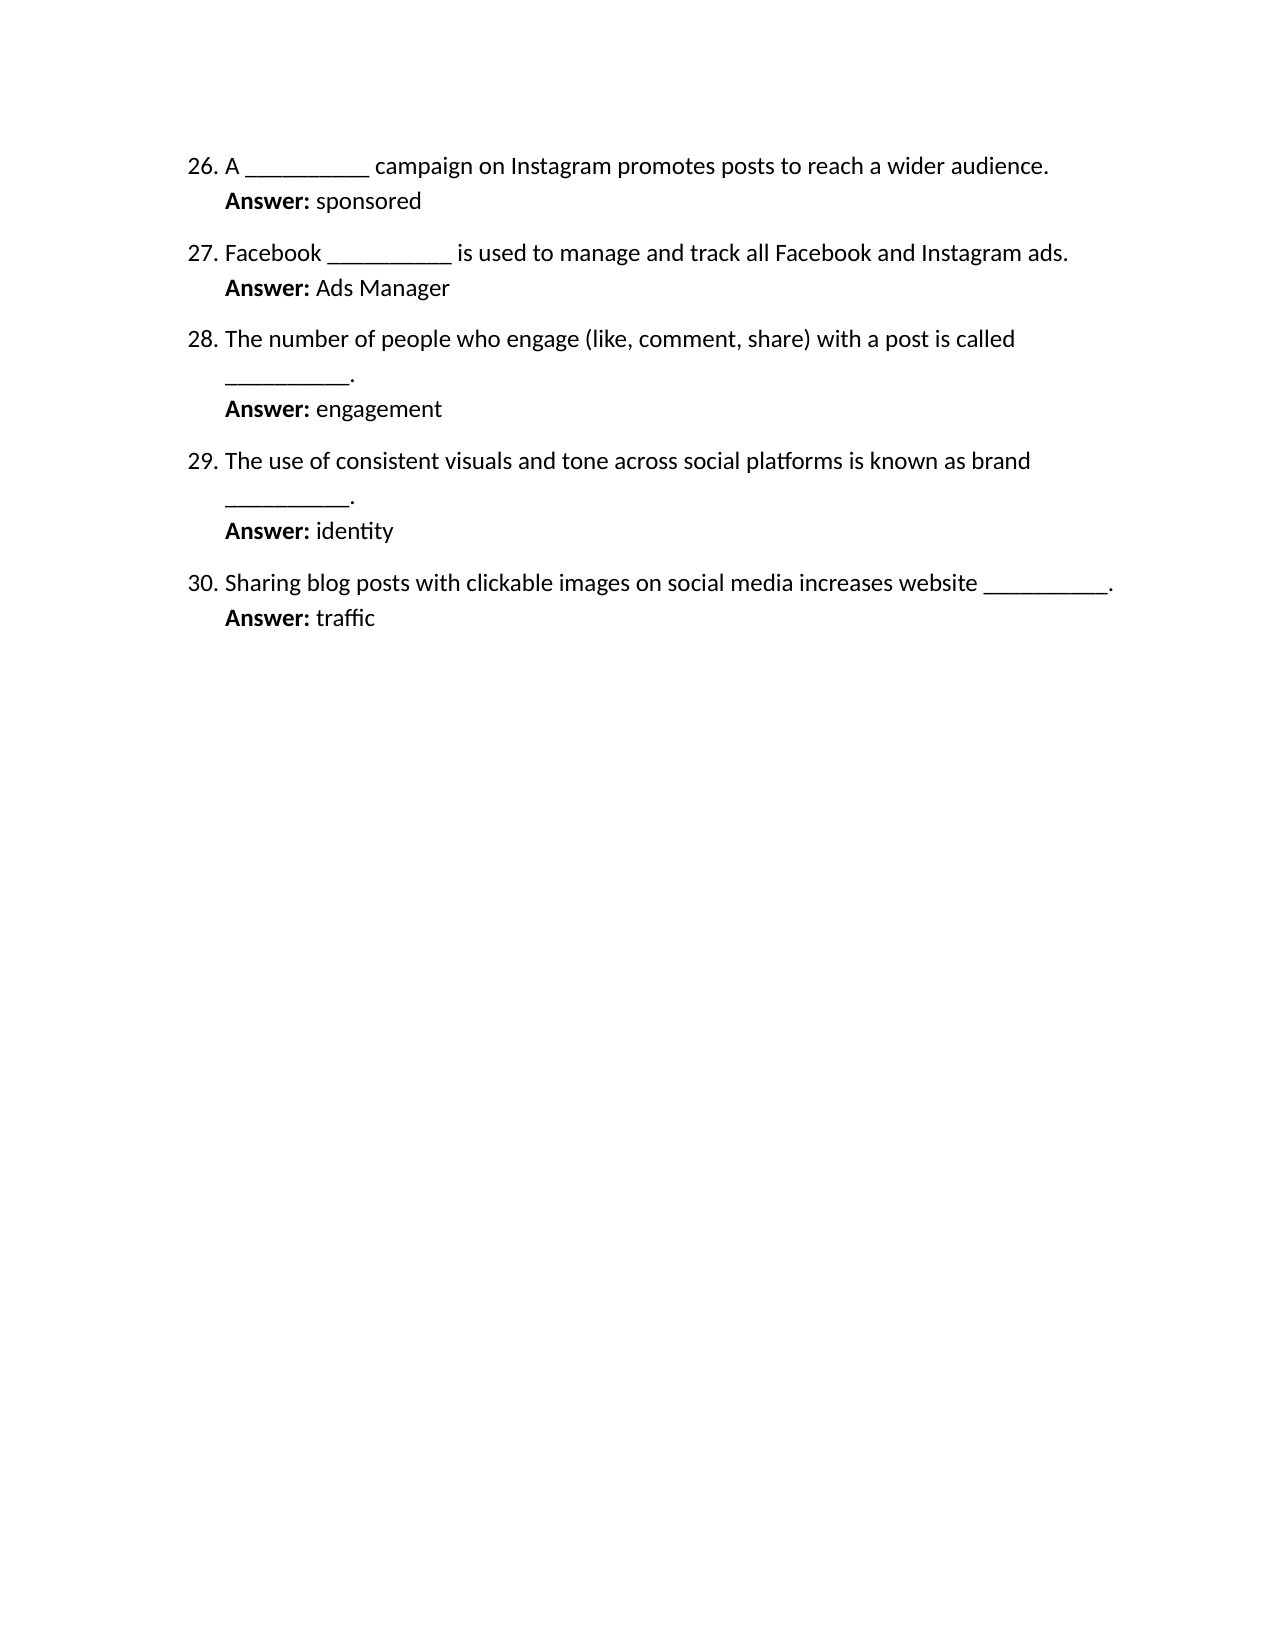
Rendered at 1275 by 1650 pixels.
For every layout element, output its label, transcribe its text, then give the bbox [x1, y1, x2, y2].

list The number of people who engage (like, comment, share) with a post is called __________. Answer: engagement [187, 323, 1125, 424]
list A __________ campaign on Instagram promotes posts to reach a wider audience. Answer: sponsored [187, 150, 1125, 216]
list Facebook __________ is used to manage and track all Facebook and Instagram ads. Answer: Ads Manager [187, 237, 1125, 302]
list Sharing blog posts with clickable images on social media increases website __________. Answer: traffic [187, 567, 1125, 632]
list The use of consistent visuals and tone across social platforms is known as brand __________. Answer: identity [187, 445, 1125, 546]
